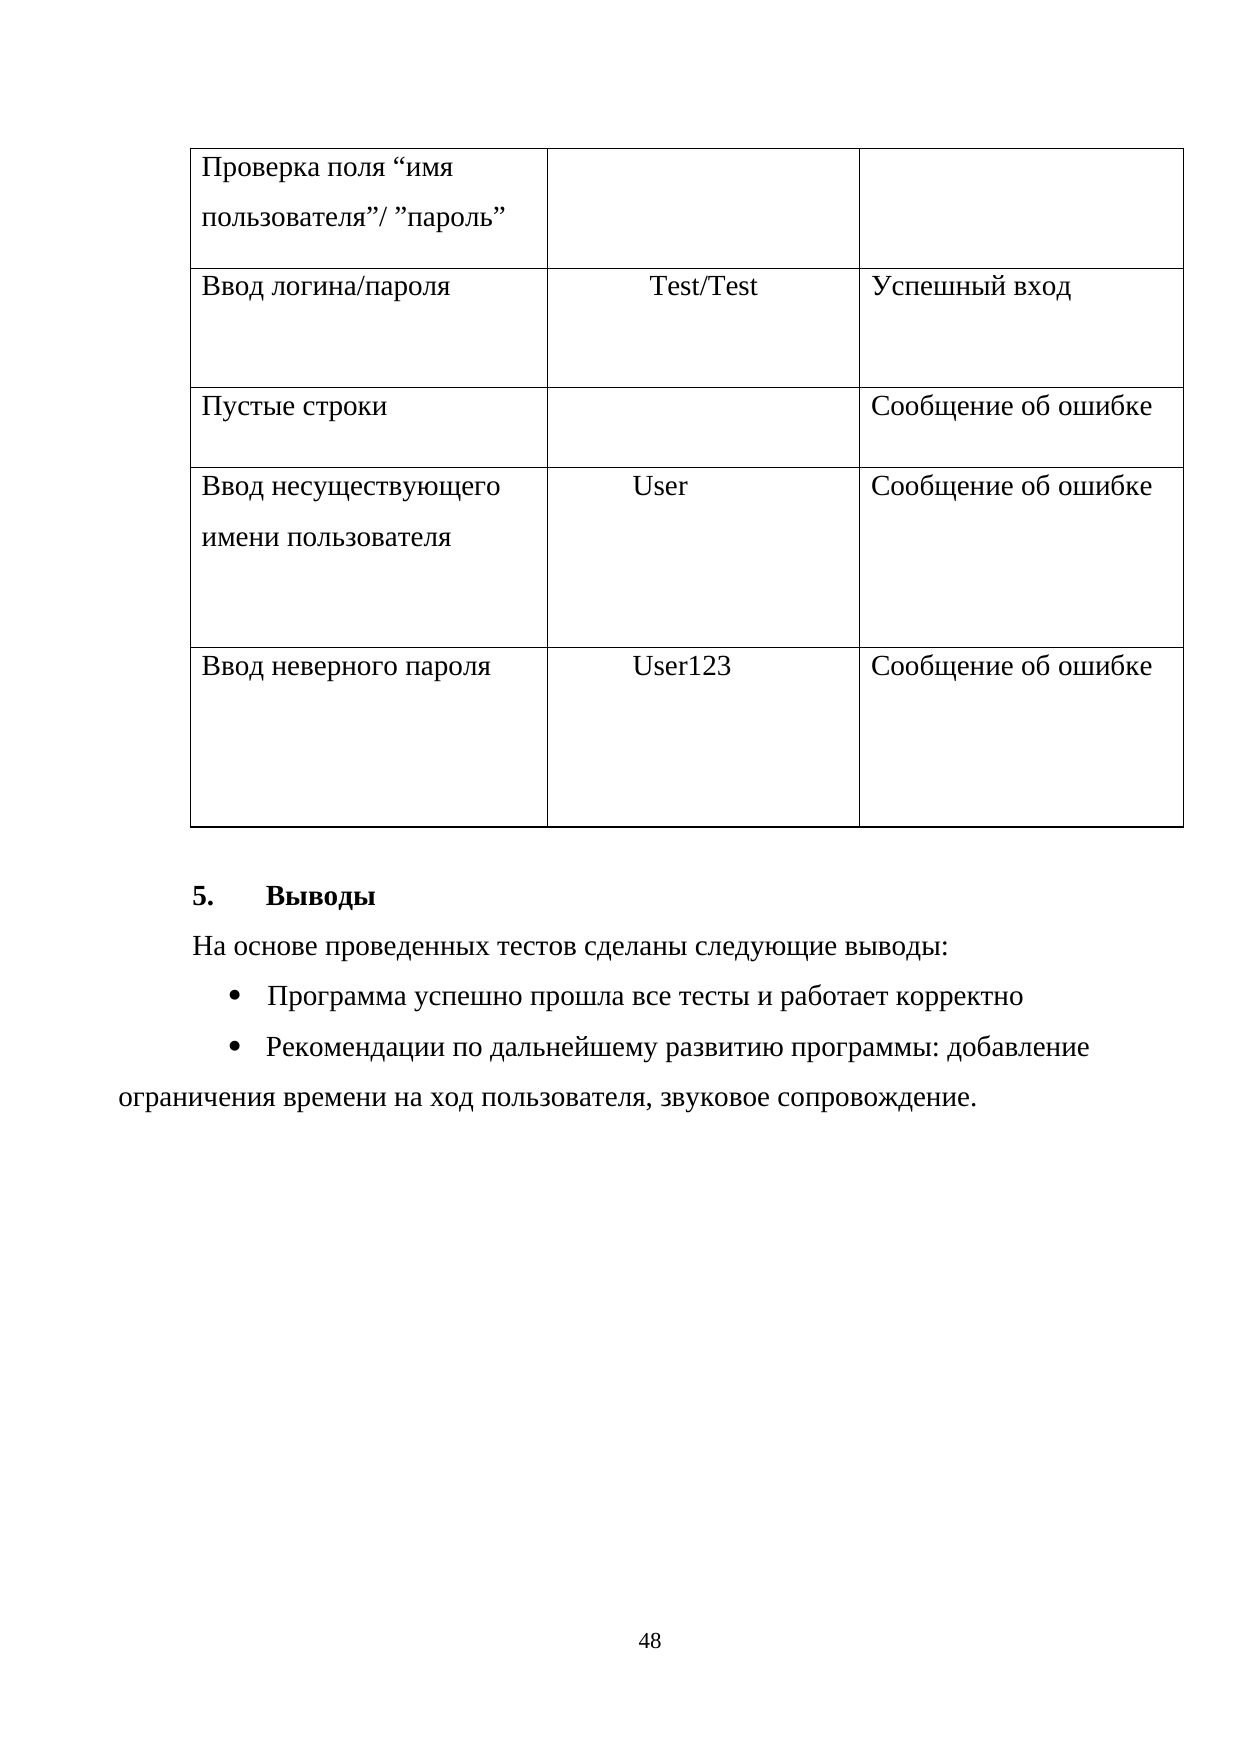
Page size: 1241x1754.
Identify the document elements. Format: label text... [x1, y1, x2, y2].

table_cell Проверка поля “имя пользователя”/ ”пароль” [191, 149, 547, 267]
table_cell Сообщение об ошибке [860, 648, 1183, 826]
table_cell User123 [548, 648, 859, 826]
table_cell Пустые строки [191, 388, 547, 467]
table_cell [860, 149, 1183, 267]
table_cell User [548, 468, 859, 647]
table_cell Ввод логина/пароля [191, 269, 547, 387]
list На основе проведенных тестов сделаны следующие выводы: [192, 928, 1181, 962]
table_cell [548, 149, 859, 267]
table_cell Успешный вход [860, 269, 1183, 387]
table_cell Ввод неверного пароля [191, 648, 547, 826]
list Программа успешно прошла все тесты и работает корректно [229, 978, 1181, 1012]
list Выводы [118, 878, 1181, 911]
table_cell [548, 388, 859, 467]
table_cell Test/Test [548, 269, 859, 387]
table_cell Сообщение об ошибке [860, 468, 1183, 647]
list Рекомендации по дальнейшему развитию программы: добавление ограничения времени на ход пользователя, звуковое сопровождение. [118, 1029, 1181, 1113]
table_cell Ввод несуществующего имени пользователя [191, 468, 547, 647]
table_cell Сообщение об ошибке [860, 388, 1183, 467]
